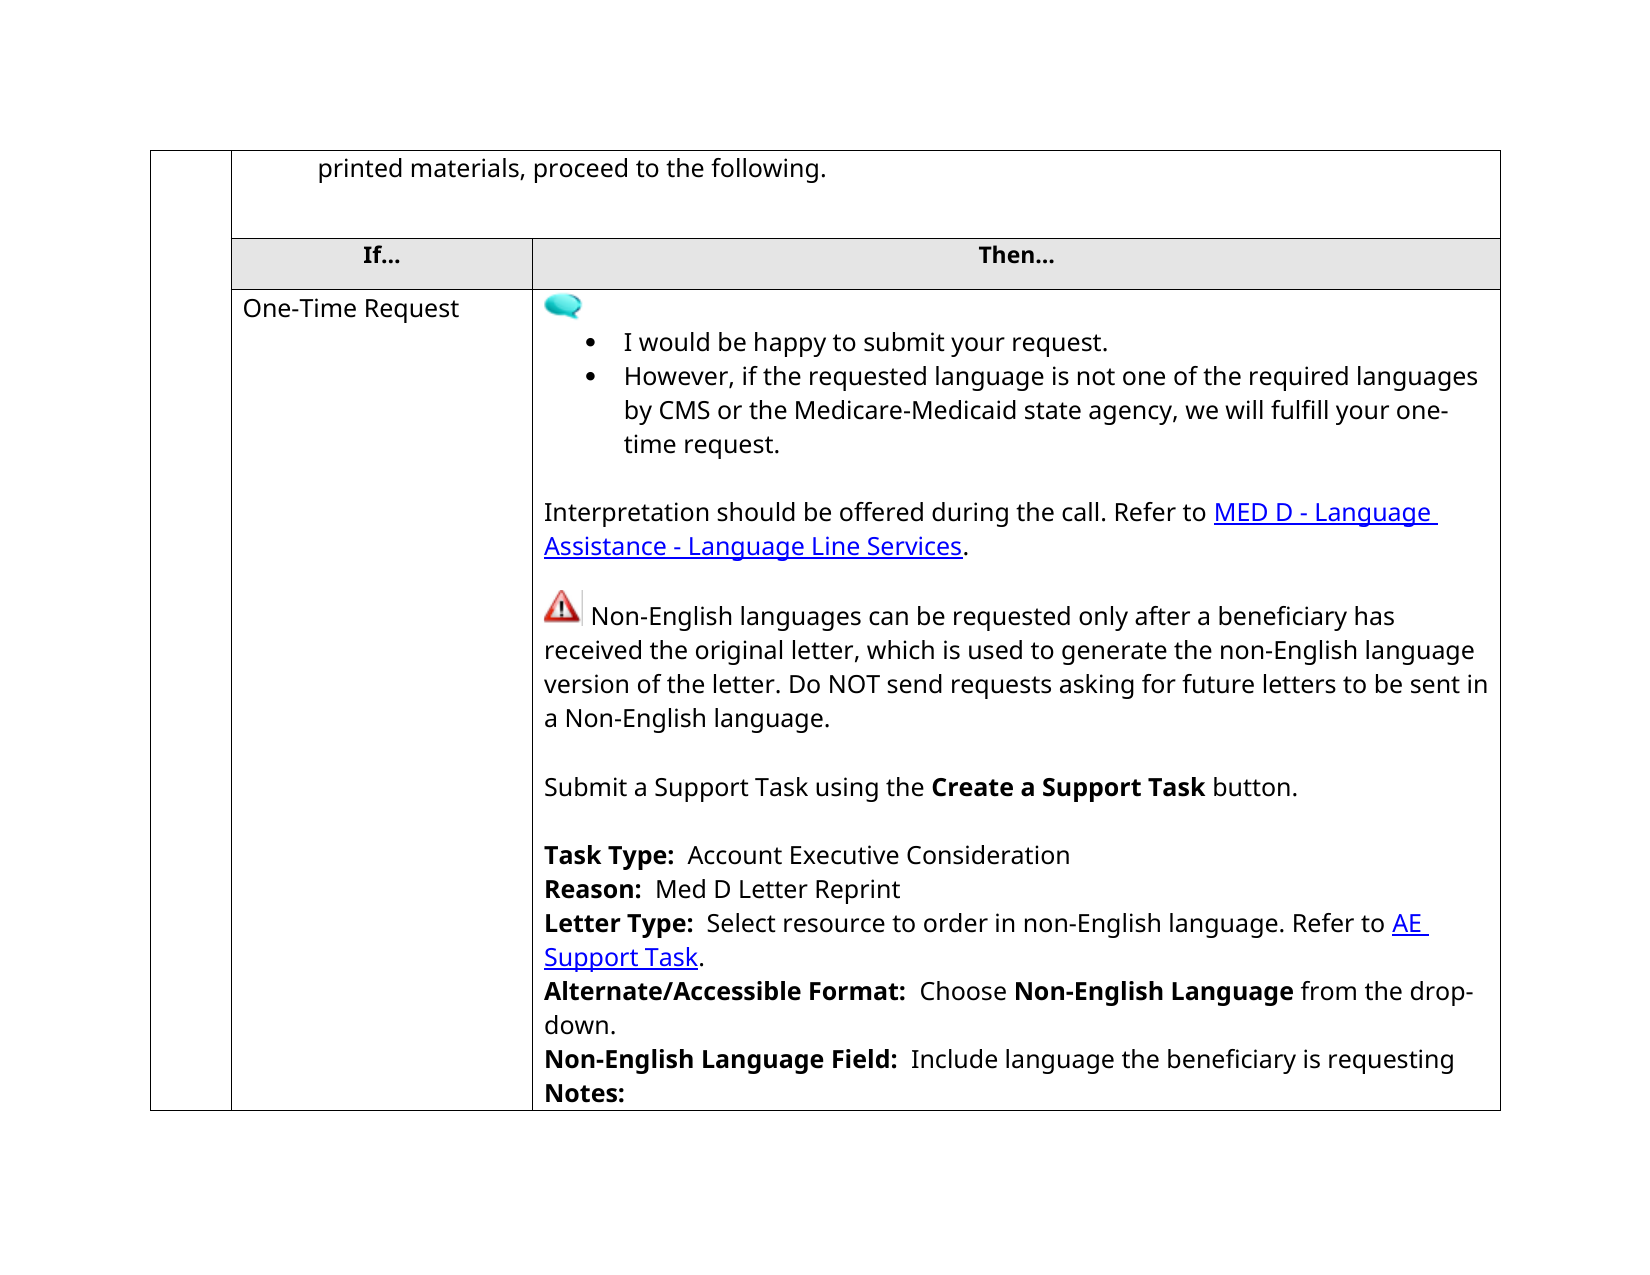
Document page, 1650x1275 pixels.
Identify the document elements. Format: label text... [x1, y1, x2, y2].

table_cell If… [232, 239, 532, 289]
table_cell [533, 290, 1500, 1110]
table_cell 4 [151, 151, 231, 1110]
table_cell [232, 151, 1500, 238]
picture [543, 290, 584, 325]
picture [543, 590, 584, 626]
table_cell Then… [533, 239, 1500, 289]
table_cell One-Time Request [232, 290, 532, 1110]
